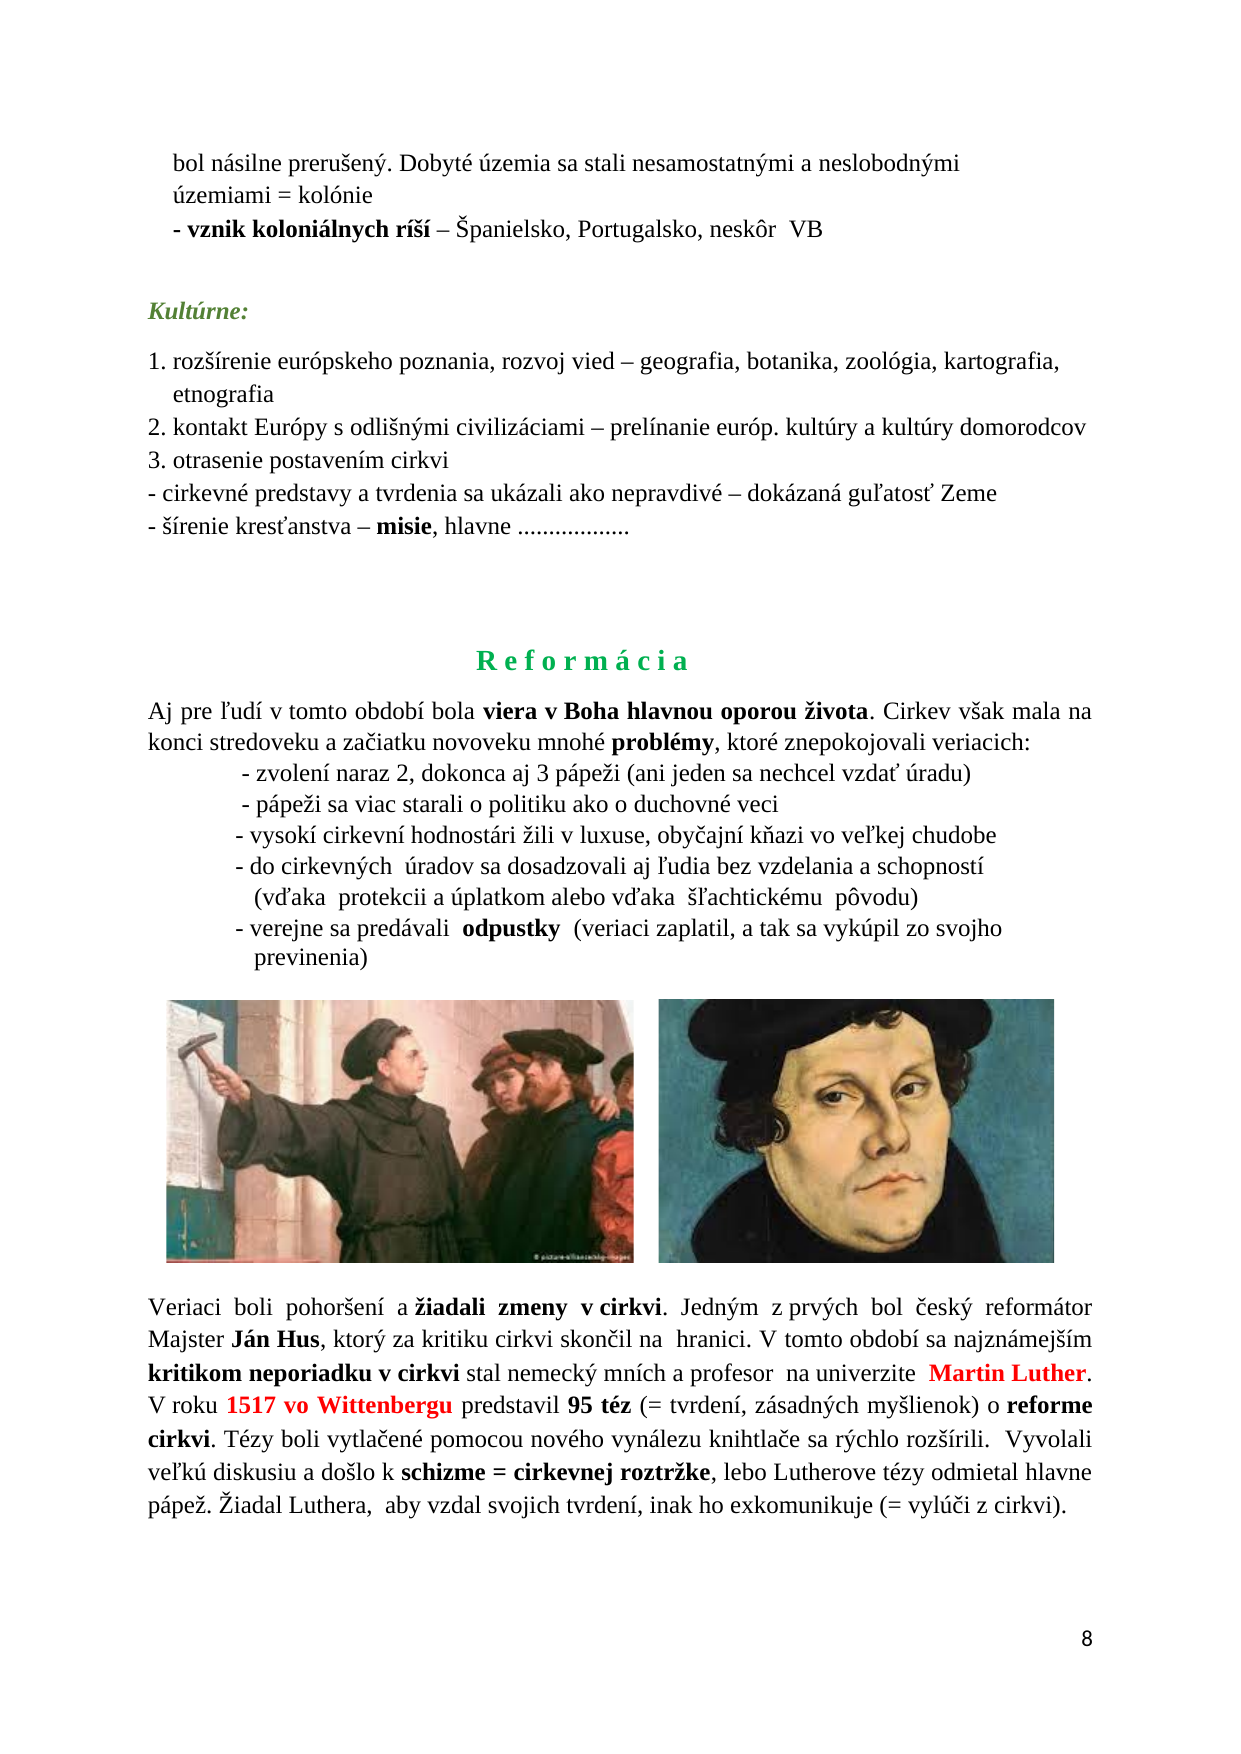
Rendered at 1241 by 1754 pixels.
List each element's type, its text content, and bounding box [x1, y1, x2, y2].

picture [658, 999, 1055, 1263]
text - do cirkevných úradov sa dosadzovali aj ľudia bez vzdelania a schopností [148, 851, 1093, 880]
text územiami = kolónie [148, 181, 1093, 209]
text - vysokí cirkevní hodnostári žili v luxuse, obyčajní kňazi vo veľkej chudobe [148, 820, 1093, 849]
text R e f o r m á c i a [148, 643, 1093, 677]
text bol násilne prerušený. Dobyté územia sa stali nesamostatnými a neslobodnými [148, 148, 1093, 176]
text 2. kontakt Európy s odlišnými civilizáciami – prelínanie európ. kultúry a kultúry domorodcov [148, 412, 1093, 441]
picture [166, 1000, 634, 1263]
text - vznik koloniálnych ríší – Španielsko, Portugalsko, neskôr VB [148, 214, 1093, 242]
list - pápeži sa viac starali o politiku ako o duchovné veci [241, 789, 1093, 818]
text 1. rozšírenie európskeho poznania, rozvoj vied – geografia, botanika, zoológia, kartografia, [148, 346, 1093, 375]
text 3. otrasenie postavením cirkvi - cirkevné predstavy a tvrdenia sa ukázali ako nepravdivé – dokázaná guľatosť Zeme - šírenie kresťanstva – misie, hlavne .................. [148, 445, 1093, 540]
text previnenia) [148, 942, 1093, 971]
list - zvolení naraz 2, dokonca aj 3 pápeži (ani jeden sa nechcel vzdať úradu) [241, 758, 1093, 787]
text (vďaka protekcii a úplatkom alebo vďaka šľachtickému pôvodu) [148, 882, 1093, 911]
text etnografia [148, 379, 1093, 408]
text Kultúrne: [148, 296, 1093, 325]
text Aj pre ľudí v tomto období bola viera v Boha hlavnou oporou života. Cirkev však mala na konci stredoveku a začiatku novoveku mnohé problémy, ktoré znepokojovali veriacich: [148, 696, 1093, 756]
text - verejne sa predávali odpustky (veriaci zaplatil, a tak sa vykúpil zo svojho [148, 913, 1093, 942]
text Veriaci boli pohoršení a žiadali zmeny v cirkvi. Jedným z prvých bol český reformátor Majster Ján Hus, ktorý za kritiku cirkvi skončil na hranici. V tomto období sa najznámejším kritikom neporiadku v cirkvi stal nemecký mních a profesor na univerzite Martin Luther. V roku 1517 vo Wittenbergu predstavil 95 téz (= tvrdení, zásadných myšlienok) o reforme cirkvi. Tézy boli vytlačené pomocou nového vynálezu knihtlače sa rýchlo rozšírili. Vyvolali veľkú diskusiu a došlo k schizme = cirkevnej roztržke, lebo Lutherove tézy odmietal hlavne pápež. Žiadal Luthera, aby vzdal svojich tvrdení, inak ho exkomunikuje (= vylúči z cirkvi). [148, 1292, 1093, 1518]
